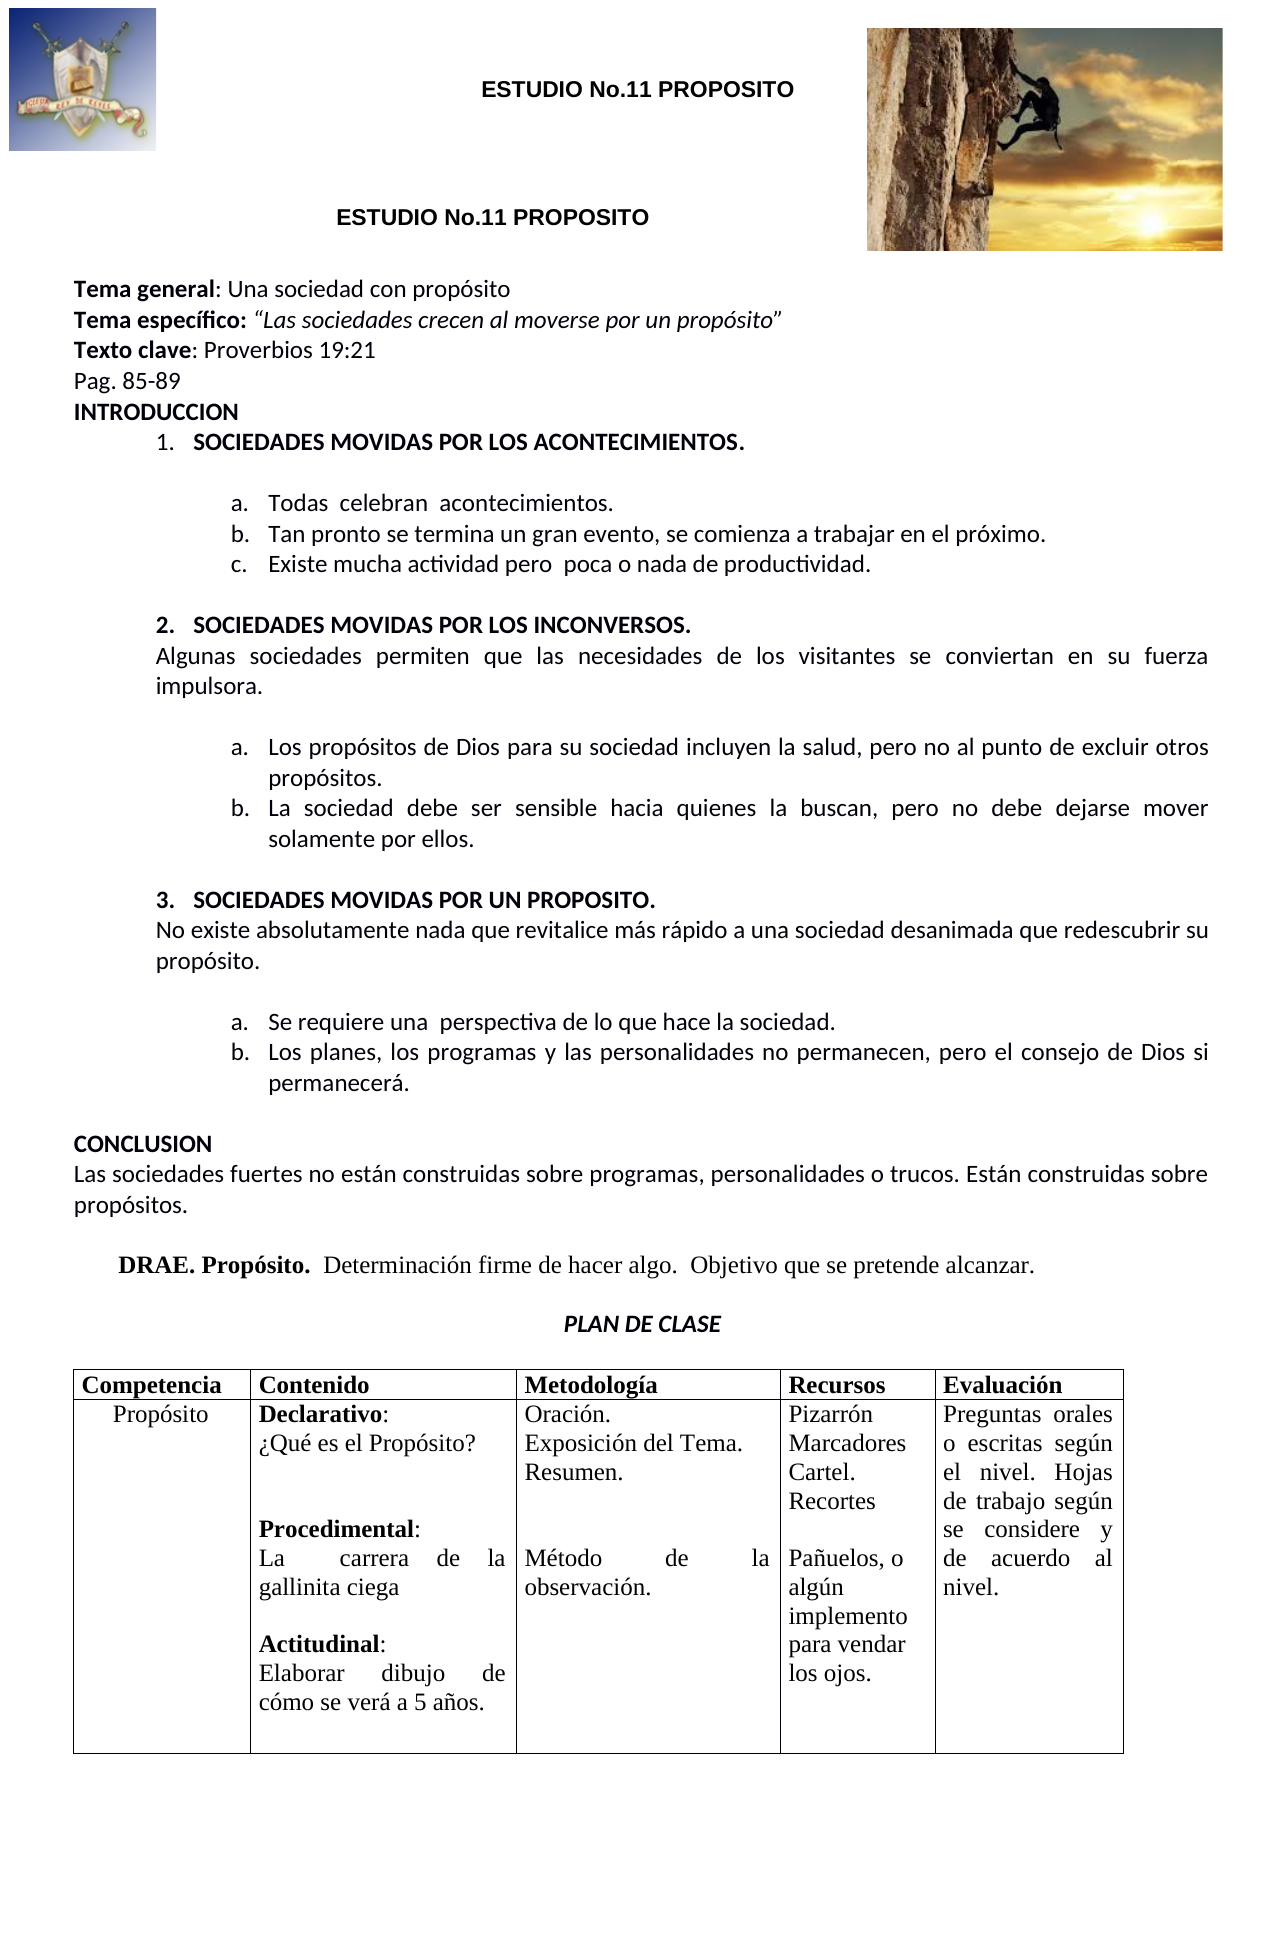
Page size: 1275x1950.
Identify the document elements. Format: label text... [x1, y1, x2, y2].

text Algunas sociedades permiten que las necesidades de los visitantes se conviertan en su fuerza impulsora. [156, 640, 1211, 701]
list SOCIEDADES MOVIDAS POR LOS INCONVERSOS. [156, 609, 1211, 640]
list SOCIEDADES MOVIDAS POR LOS ACONTECIMIENTOS. [156, 426, 1211, 457]
text PLAN DE CLASE [74, 1308, 1211, 1338]
list Se requiere una perspectiva de lo que hace la sociedad. [231, 1006, 1211, 1037]
picture [867, 28, 1223, 251]
table_header Metodología [517, 1370, 780, 1398]
text Tema general: Una sociedad con propósito [74, 273, 1211, 304]
list La sociedad debe ser sensible hacia quienes la buscan, pero no debe dejarse mover solamente por ellos. [231, 792, 1211, 853]
list Todas celebran acontecimientos. [231, 487, 1211, 518]
text Las sociedades fuertes no están construidas sobre programas, personalidades o trucos. Están construidas sobre propósitos. [74, 1159, 1211, 1220]
list Los planes, los programas y las personalidades no permanecen, pero el consejo de Dios si permanecerá. [231, 1037, 1211, 1098]
list Existe mucha actividad pero poca o nada de productividad. [231, 548, 1211, 579]
text DRAE. Propósito. Determinación firme de hacer algo. Objetivo que se pretende alcanzar. [118, 1250, 1157, 1279]
list Tan pronto se termina un gran evento, se comienza a trabajar en el próximo. [231, 518, 1211, 548]
table_header Recursos [781, 1370, 935, 1398]
table_cell Declarativo: ¿Qué es el Propósito? Procedimental: La carrera de la gallinita ciega Actitudinal: Elaborar dibujo de cómo se verá a 5 años. [251, 1400, 516, 1753]
list SOCIEDADES MOVIDAS POR UN PROPOSITO. [156, 884, 1211, 914]
table_header Contenido [251, 1370, 516, 1398]
table_cell Oración. Exposición del Tema. Resumen. Método de la observación. [517, 1400, 780, 1753]
table_header Competencia [74, 1370, 250, 1398]
text ESTUDIO No.11 PROPOSITO [118, 204, 1157, 231]
table_cell Pizarrón Marcadores Cartel. Recortes Pañuelos, o algún implemento para vendar los ojos. [781, 1400, 935, 1753]
picture [9, 8, 157, 151]
table_header Evaluación [936, 1370, 1123, 1398]
list Los propósitos de Dios para su sociedad incluyen la salud, pero no al punto de excluir otros propósitos. [231, 731, 1211, 792]
text CONCLUSION [74, 1128, 1211, 1159]
table_cell Propósito [74, 1400, 250, 1753]
text Pag. 85-89 [74, 365, 1211, 396]
text INTRODUCCION [74, 396, 1211, 426]
text No existe absolutamente nada que revitalice más rápido a una sociedad desanimada que redescubrir su propósito. [156, 914, 1211, 976]
table_cell Preguntas orales o escritas según el nivel. Hojas de trabajo según se considere y de acuerdo al nivel. [936, 1400, 1123, 1753]
text Tema específico: “Las sociedades crecen al moverse por un propósito” [74, 304, 1211, 334]
text Texto clave: Proverbios 19:21 [74, 334, 1211, 365]
